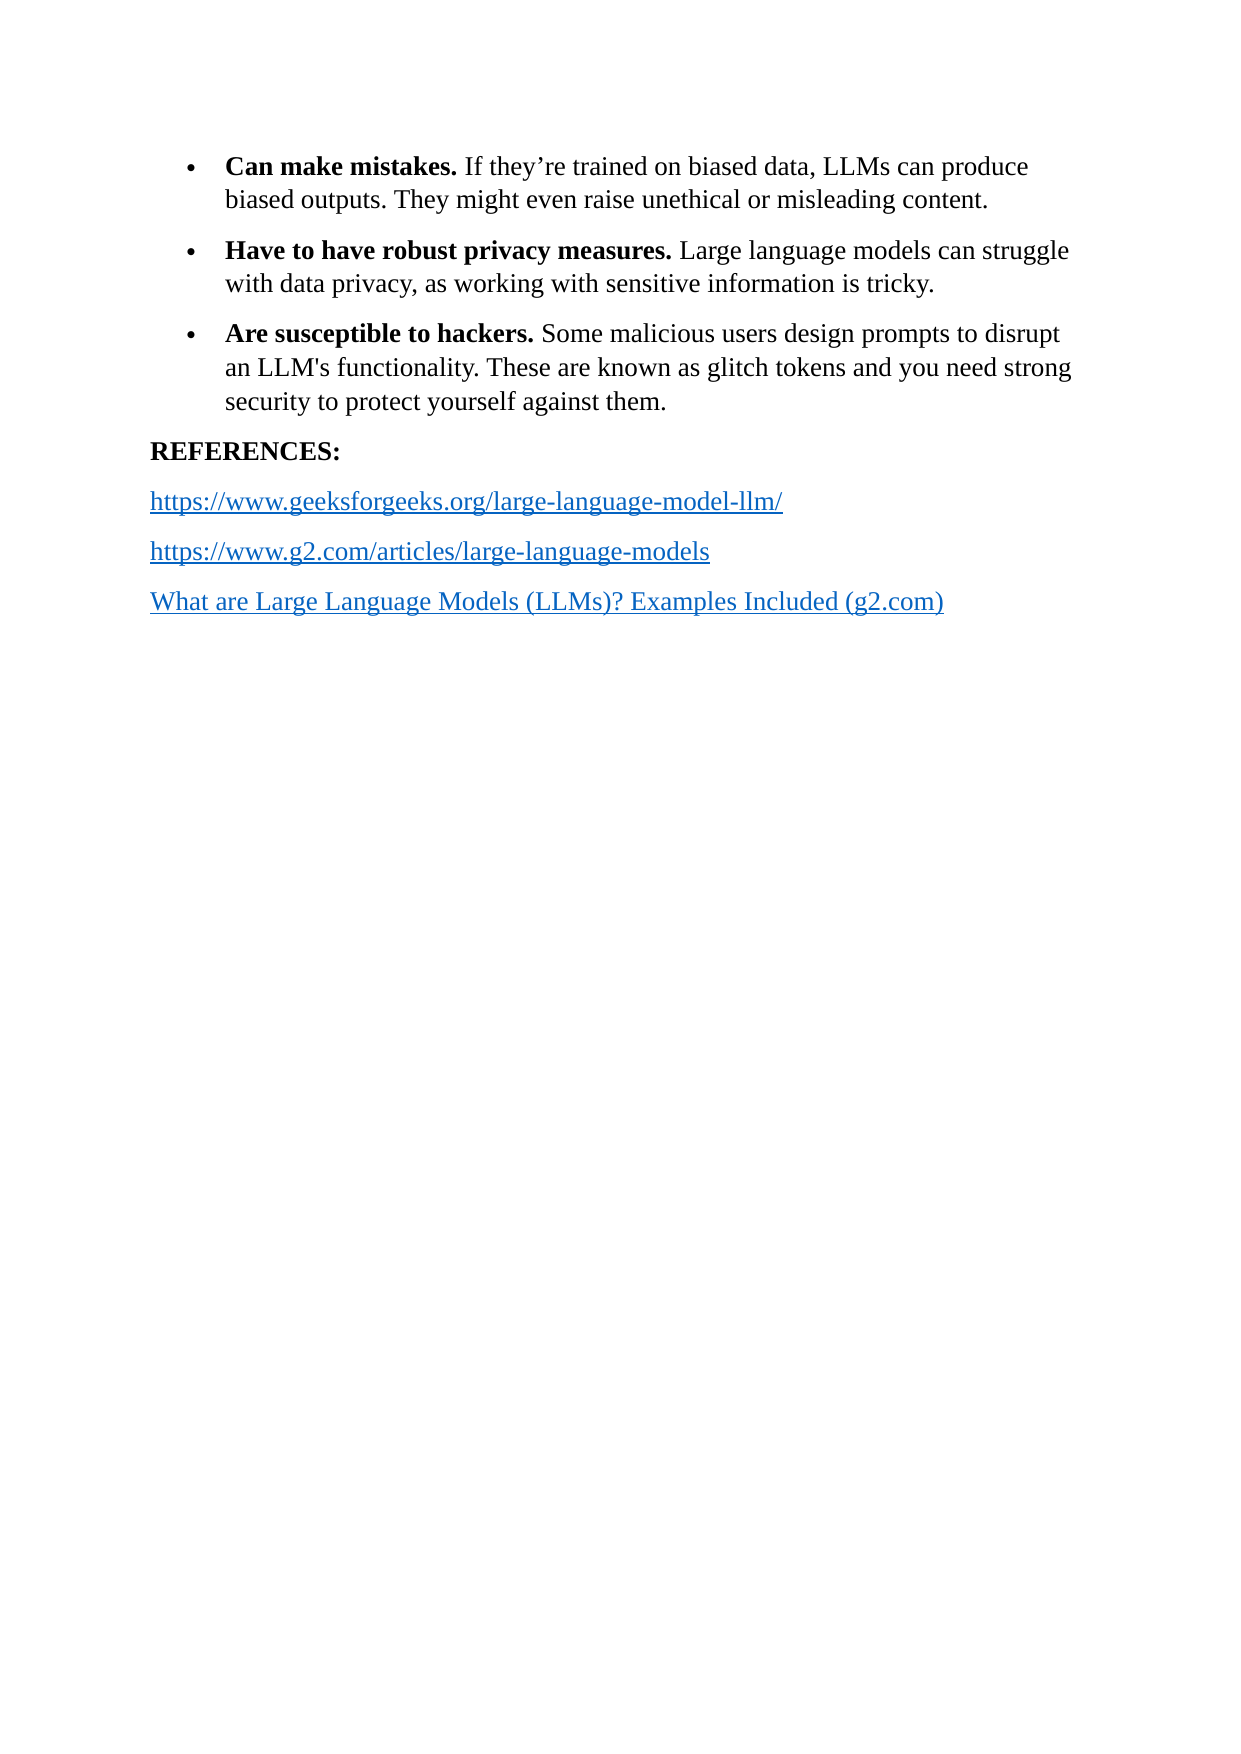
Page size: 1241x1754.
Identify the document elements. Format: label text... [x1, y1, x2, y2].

text REFERENCES: [150, 435, 1090, 466]
text https://www.g2.com/articles/large-language-models [150, 535, 1090, 566]
text What are Large Language Models (LLMs)? Examples Included (g2.com) [150, 585, 1090, 617]
list Are susceptible to hackers. Some malicious users design prompts to disrupt an LLM's functionality. These are known as glitch tokens and you need strong security to protect yourself against them. [187, 317, 1090, 416]
list Have to have robust privacy measures. Large language models can struggle with data privacy, as working with sensitive information is tricky. [187, 234, 1090, 298]
text https://www.geeksforgeeks.org/large-language-model-llm/ [150, 485, 1090, 516]
list Can make mistakes. If they’re trained on biased data, LLMs can produce biased outputs. They might even raise unethical or misleading content. [187, 150, 1090, 215]
